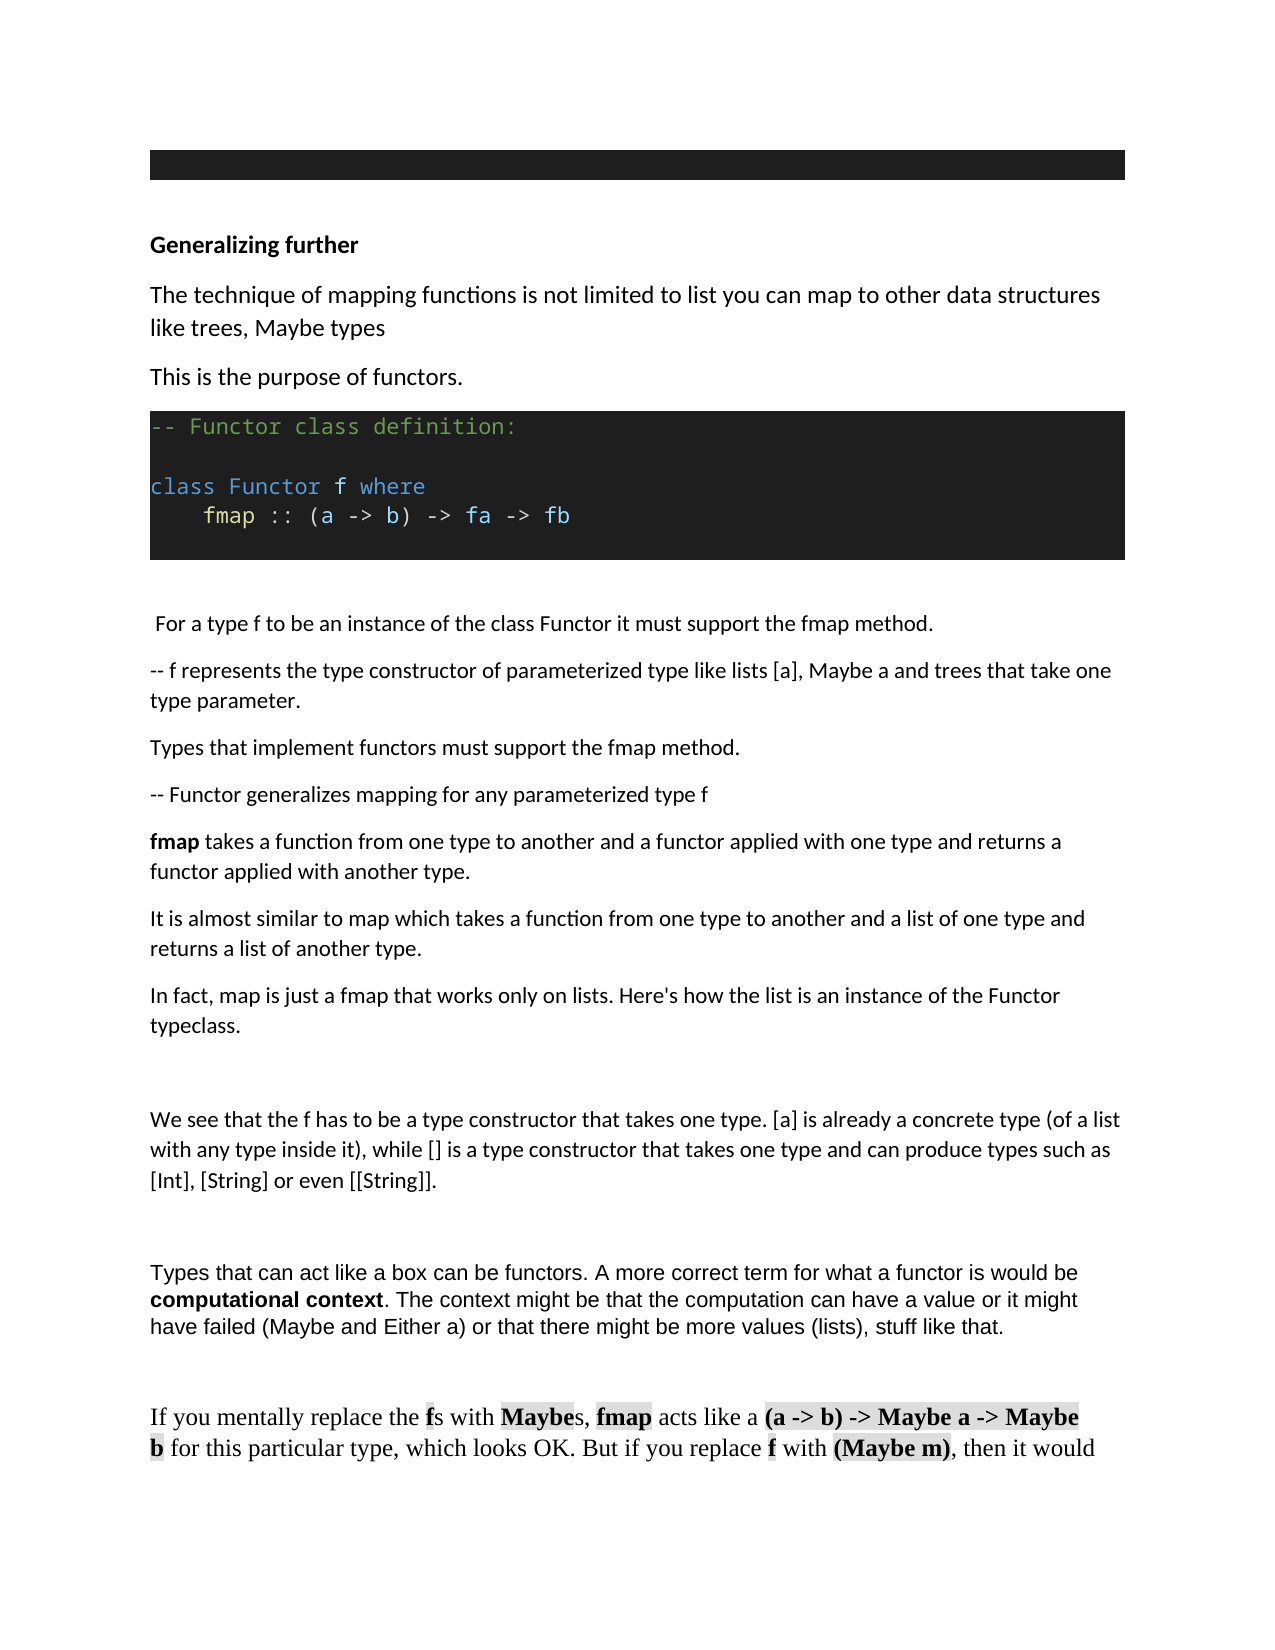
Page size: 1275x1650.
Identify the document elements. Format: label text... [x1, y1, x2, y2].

text fmap takes a function from one type to another and a functor applied with one type and returns a functor applied with another type. [150, 827, 1125, 886]
text class Functor f where [150, 471, 1125, 500]
text -- f represents the type constructor of parameterized type like lists [a], Maybe a and trees that take one type parameter. [150, 656, 1125, 715]
text For a type f to be an instance of the class Functor it must support the fmap method. [150, 609, 1125, 638]
text fmap :: (a -> b) -> fa -> fb [150, 500, 1125, 530]
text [150, 1402, 1125, 1461]
text In fact, map is just a fmap that works only on lists. Here's how the list is an instance of the Functor typeclass. [150, 981, 1125, 1040]
text It is almost similar to map which takes a function from one type to another and a list of one type and returns a list of another type. [150, 904, 1125, 963]
text -- Functor generalizes mapping for any parameterized type f [150, 780, 1125, 808]
text The technique of mapping functions is not limited to list you can map to other data structures like trees, Maybe types [150, 279, 1125, 342]
text This is the purpose of functors. [150, 361, 1125, 392]
text Generalizing further [150, 229, 1125, 260]
text -- Functor class definition: [150, 411, 1125, 441]
text Types that implement functors must support the fmap method. [150, 733, 1125, 762]
text Types that can act like a box can be functors. A more correct term for what a functor is would be computational context. The context might be that the computation can have a value or it might have failed (Maybe and Either a) or that there might be more values (lists), stuff like that. [150, 1259, 1125, 1339]
text We see that the f has to be a type constructor that takes one type. [a] is already a concrete type (of a list with any type inside it), while [] is a type constructor that takes one type and can produce types such as [Int], [String] or even [[String]]. [150, 1105, 1125, 1194]
